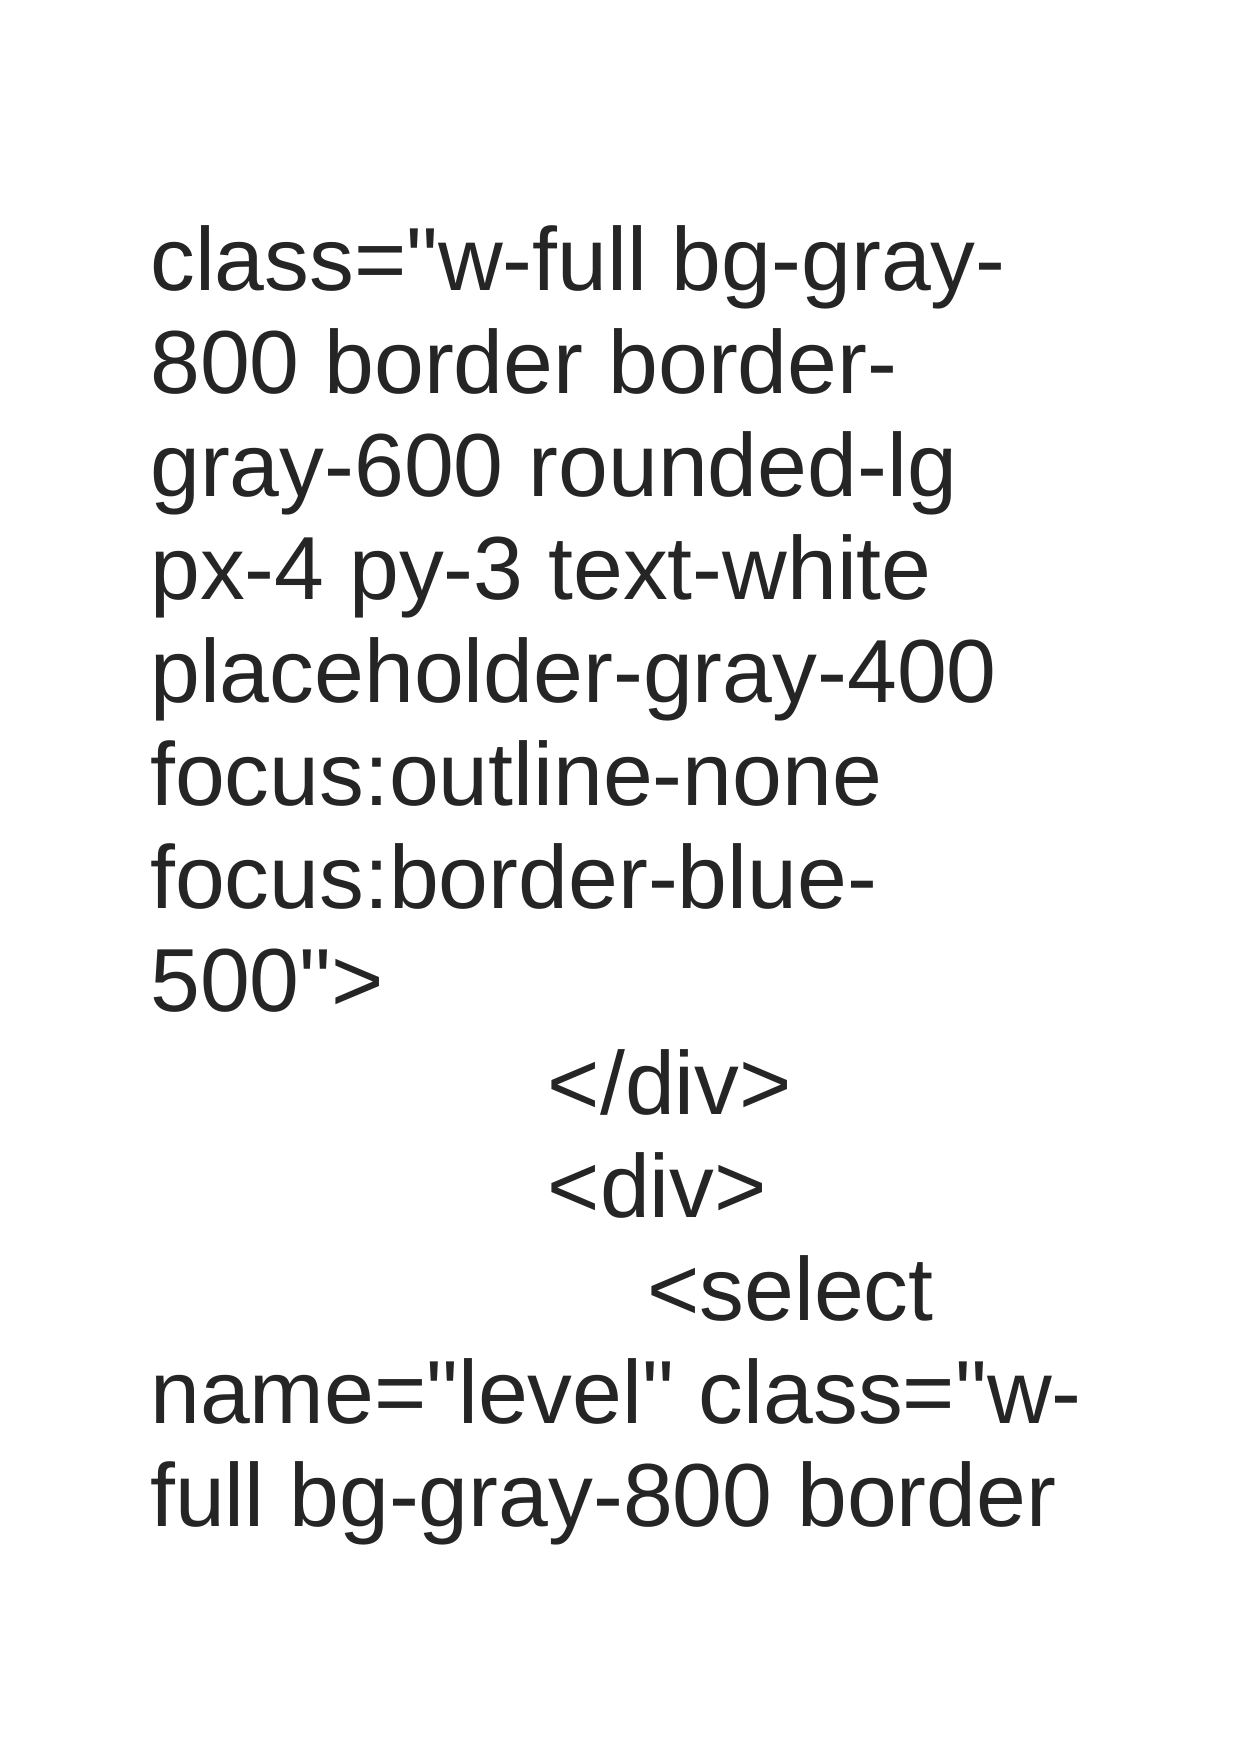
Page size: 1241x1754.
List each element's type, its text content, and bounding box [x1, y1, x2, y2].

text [150, 1248, 1090, 1557]
text <div> [150, 1145, 1090, 1248]
text class="w-full bg-gray-800 border border-gray-600 rounded-lg px-4 py-3 text-white placeholder-gray-400 focus:outline-none focus:border-blue-500"> [150, 184, 1090, 1042]
text </div> [150, 1042, 1090, 1145]
